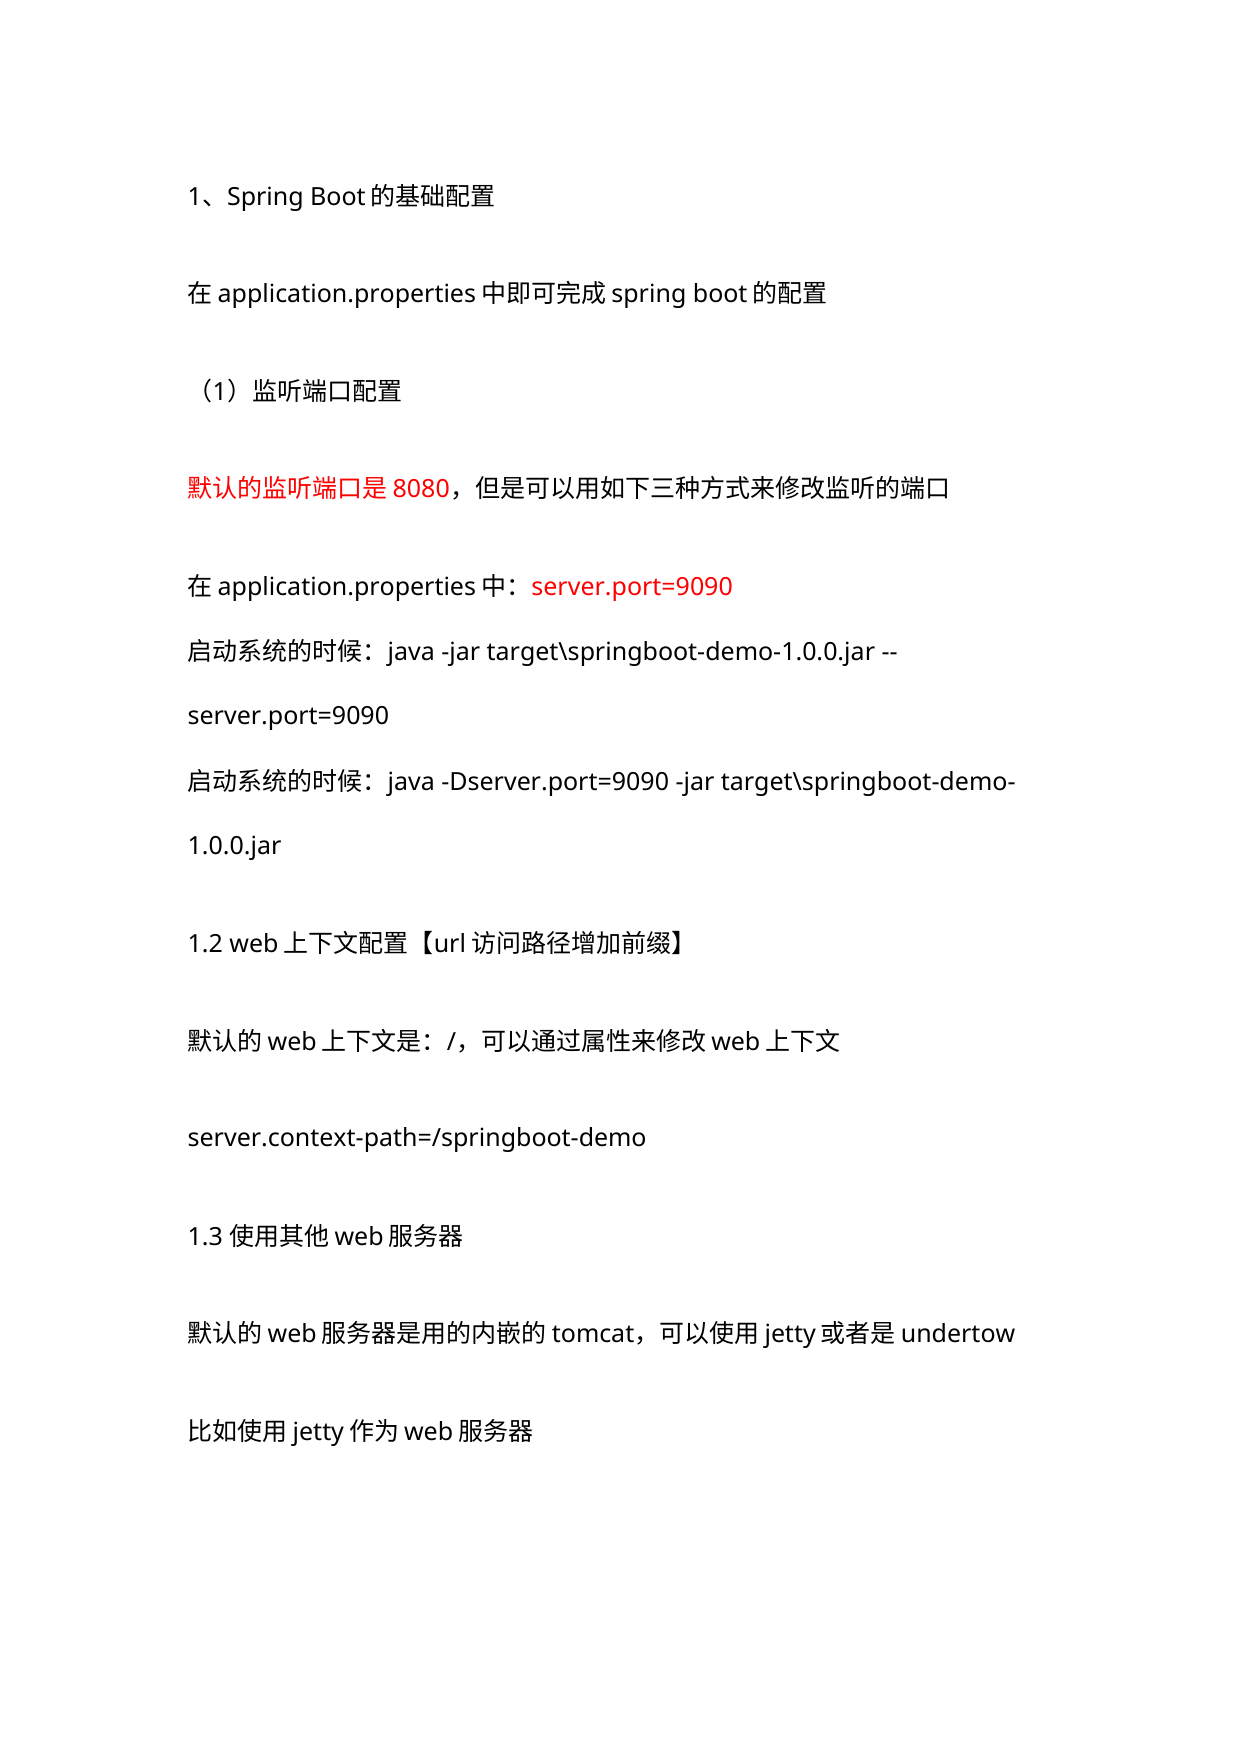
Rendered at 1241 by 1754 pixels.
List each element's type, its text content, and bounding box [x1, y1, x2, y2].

text 1.2 web上下文配置【url访问路径增加前缀】 [187, 909, 1053, 974]
text 比如使用jetty作为web服务器 [187, 1397, 1053, 1462]
text 1.3 使用其他web服务器 [187, 1202, 1053, 1267]
text 在application.properties中：server.port=9090 [187, 552, 1053, 617]
text 在application.properties中即可完成spring boot的配置 [187, 259, 1053, 324]
text （1）监听端口配置 [187, 357, 1053, 422]
text 启动系统的时候：java -Dserver.port=9090 -jar target\springboot-demo-1.0.0.jar [187, 747, 1053, 877]
text 默认的web服务器是用的内嵌的tomcat，可以使用jetty或者是undertow [187, 1299, 1053, 1364]
text 默认的web上下文是：/，可以通过属性来修改web上下文 [187, 1007, 1053, 1072]
text 1、Spring Boot的基础配置853769620 [187, 162, 1053, 227]
text 默认的监听端口是8080，但是可以用如下三种方式来修改监听的端口 [187, 454, 1053, 519]
text 启动系统的时候：java -jar target\springboot-demo-1.0.0.jar --server.port=9090 [187, 617, 1053, 747]
text server.context-path=/springboot-demo [187, 1104, 1053, 1169]
